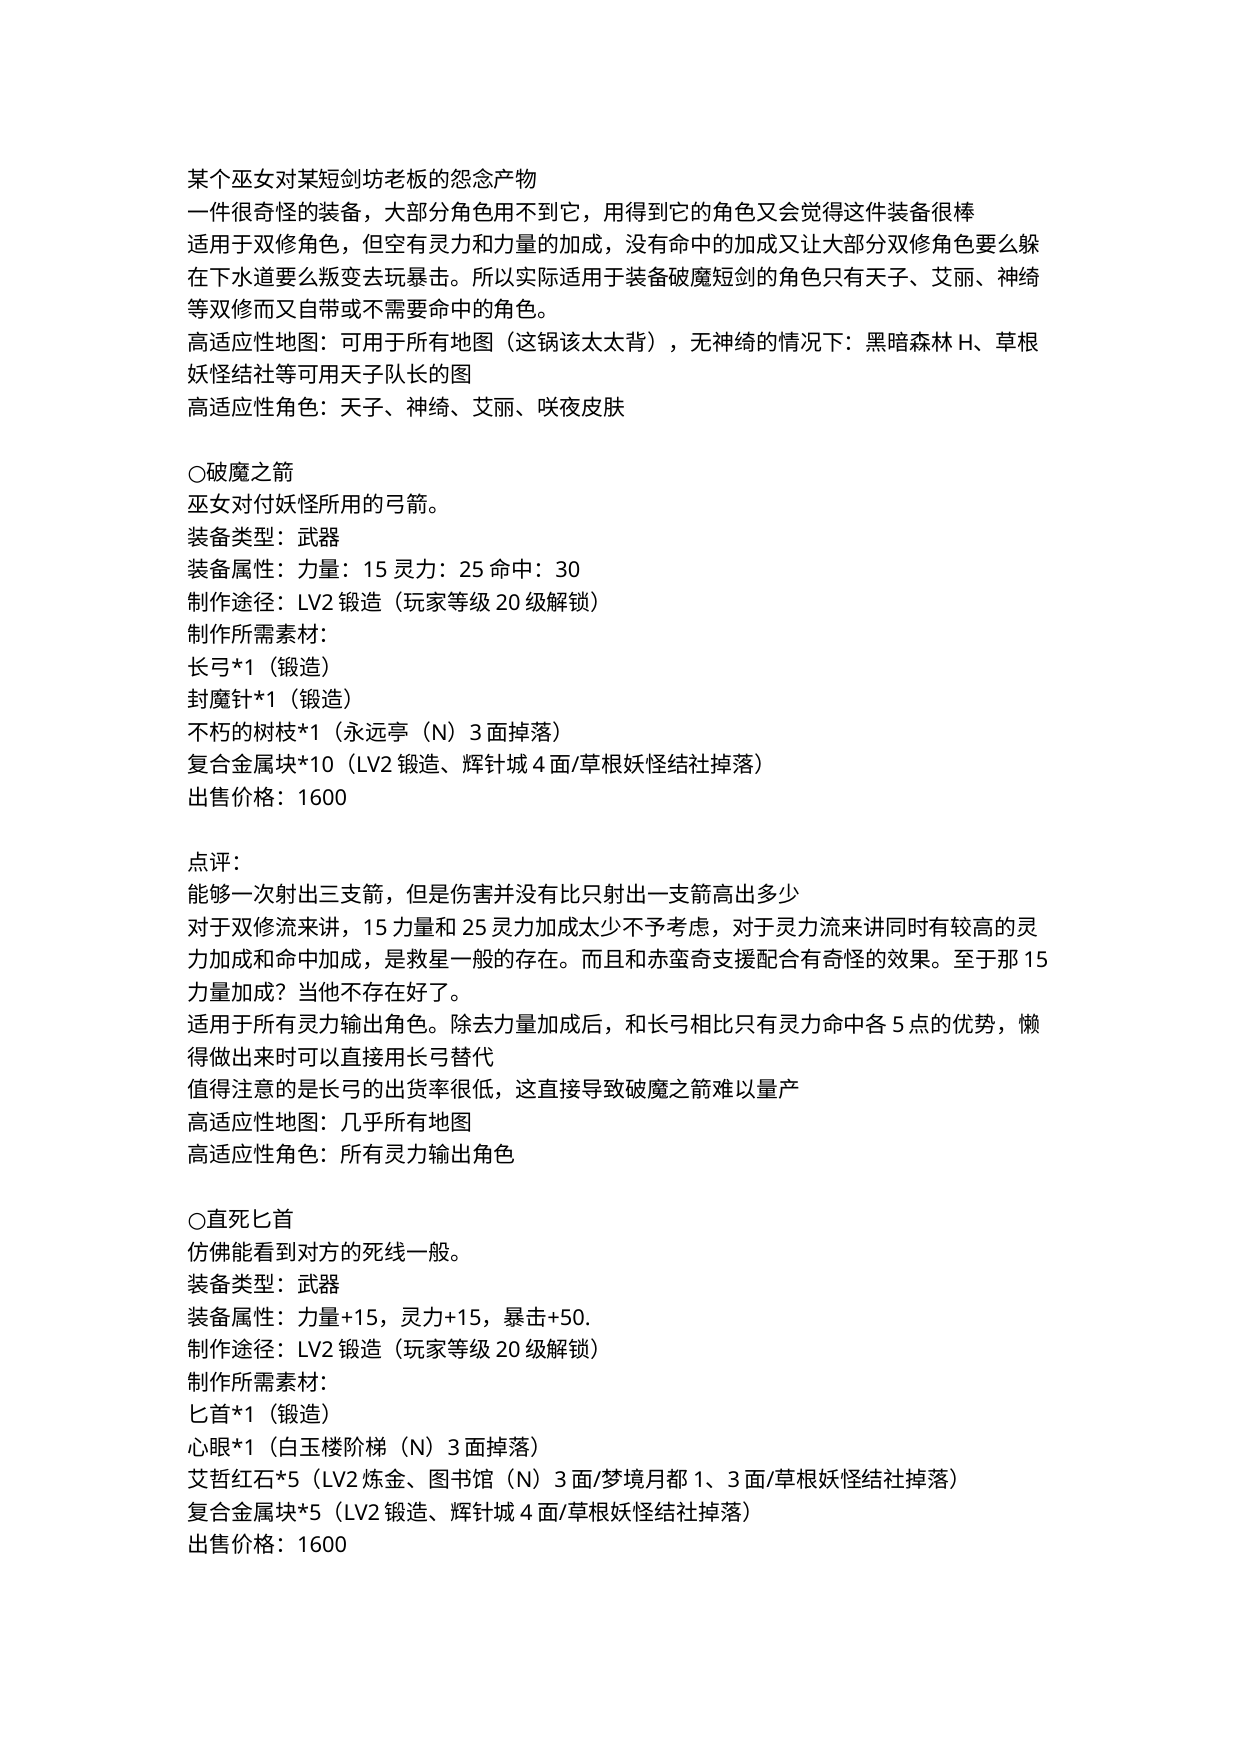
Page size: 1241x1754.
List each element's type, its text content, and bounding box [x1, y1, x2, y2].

text 封魔针*1（锻造） [187, 682, 1053, 714]
text 复合金属块*5（LV2锻造、辉针城4面/草根妖怪结社掉落） [187, 1494, 1053, 1527]
text 匕首*1（锻造） [187, 1397, 1053, 1429]
text 能够一次射出三支箭，但是伤害并没有比只射出一支箭高出多少 [187, 877, 1053, 909]
text 出售价格：1600 [187, 779, 1053, 812]
text 复合金属块*10（LV2锻造、辉针城4面/草根妖怪结社掉落） [187, 747, 1053, 779]
text 高适应性角色：所有灵力输出角色 [187, 1137, 1053, 1169]
text 点评： [187, 844, 1053, 877]
text 制作途径：LV2锻造（玩家等级20级解锁） [187, 1332, 1053, 1364]
text 制作途径：LV2锻造（玩家等级20级解锁） [187, 584, 1053, 617]
text 适用于双修角色，但空有灵力和力量的加成，没有命中的加成又让大部分双修角色要么躲在下水道要么叛变去玩暴击。所以实际适用于装备破魔短剑的角色只有天子、艾丽、神绮等双修而又自带或不需要命中的角色。 [187, 227, 1053, 324]
text 装备属性：力量+15，灵力+15，暴击+50. [187, 1299, 1053, 1332]
text 高适应性地图：几乎所有地图 [187, 1104, 1053, 1137]
text 装备类型：武器 [187, 1267, 1053, 1299]
text 对于双修流来讲，15力量和25灵力加成太少不予考虑，对于灵力流来讲同时有较高的灵力加成和命中加成，是救星一般的存在。而且和赤蛮奇支援配合有奇怪的效果。至于那15力量加成？当他不存在好了。 [187, 909, 1053, 1007]
text 一件很奇怪的装备，大部分角色用不到它，用得到它的角色又会觉得这件装备很棒 [187, 194, 1053, 227]
text 长弓*1（锻造） [187, 649, 1053, 682]
text ○破魔之箭 [187, 454, 1053, 487]
text 巫女对付妖怪所用的弓箭。 [187, 487, 1053, 519]
text 适用于所有灵力输出角色。除去力量加成后，和长弓相比只有灵力命中各5点的优势，懒得做出来时可以直接用长弓替代 [187, 1007, 1053, 1072]
text 高适应性角色：天子、神绮、艾丽、咲夜皮肤 [187, 389, 1053, 422]
text 心眼*1（白玉楼阶梯（N）3面掉落） [187, 1429, 1053, 1462]
text 制作所需素材： [187, 1364, 1053, 1397]
text ○直死匕首 [187, 1202, 1053, 1234]
text 制作所需素材： [187, 617, 1053, 649]
text 不朽的树枝*1（永远亭（N）3面掉落） [187, 714, 1053, 747]
text 装备属性：力量：15 灵力：25 命中：30 [187, 552, 1053, 584]
text 出售价格：1600 [187, 1527, 1053, 1559]
text 高适应性地图：可用于所有地图（这锅该太太背），无神绮的情况下：黑暗森林H、草根妖怪结社等可用天子队长的图 [187, 324, 1053, 389]
text 装备类型：武器 [187, 519, 1053, 552]
text 某个巫女对某短剑坊老板的怨念产物 [187, 162, 1053, 194]
text 仿佛能看到对方的死线一般。 [187, 1234, 1053, 1267]
text 值得注意的是长弓的出货率很低，这直接导致破魔之箭难以量产 [187, 1072, 1053, 1104]
text 艾哲红石*5（LV2炼金、图书馆（N）3面/梦境月都1、3面/草根妖怪结社掉落） [187, 1462, 1053, 1494]
